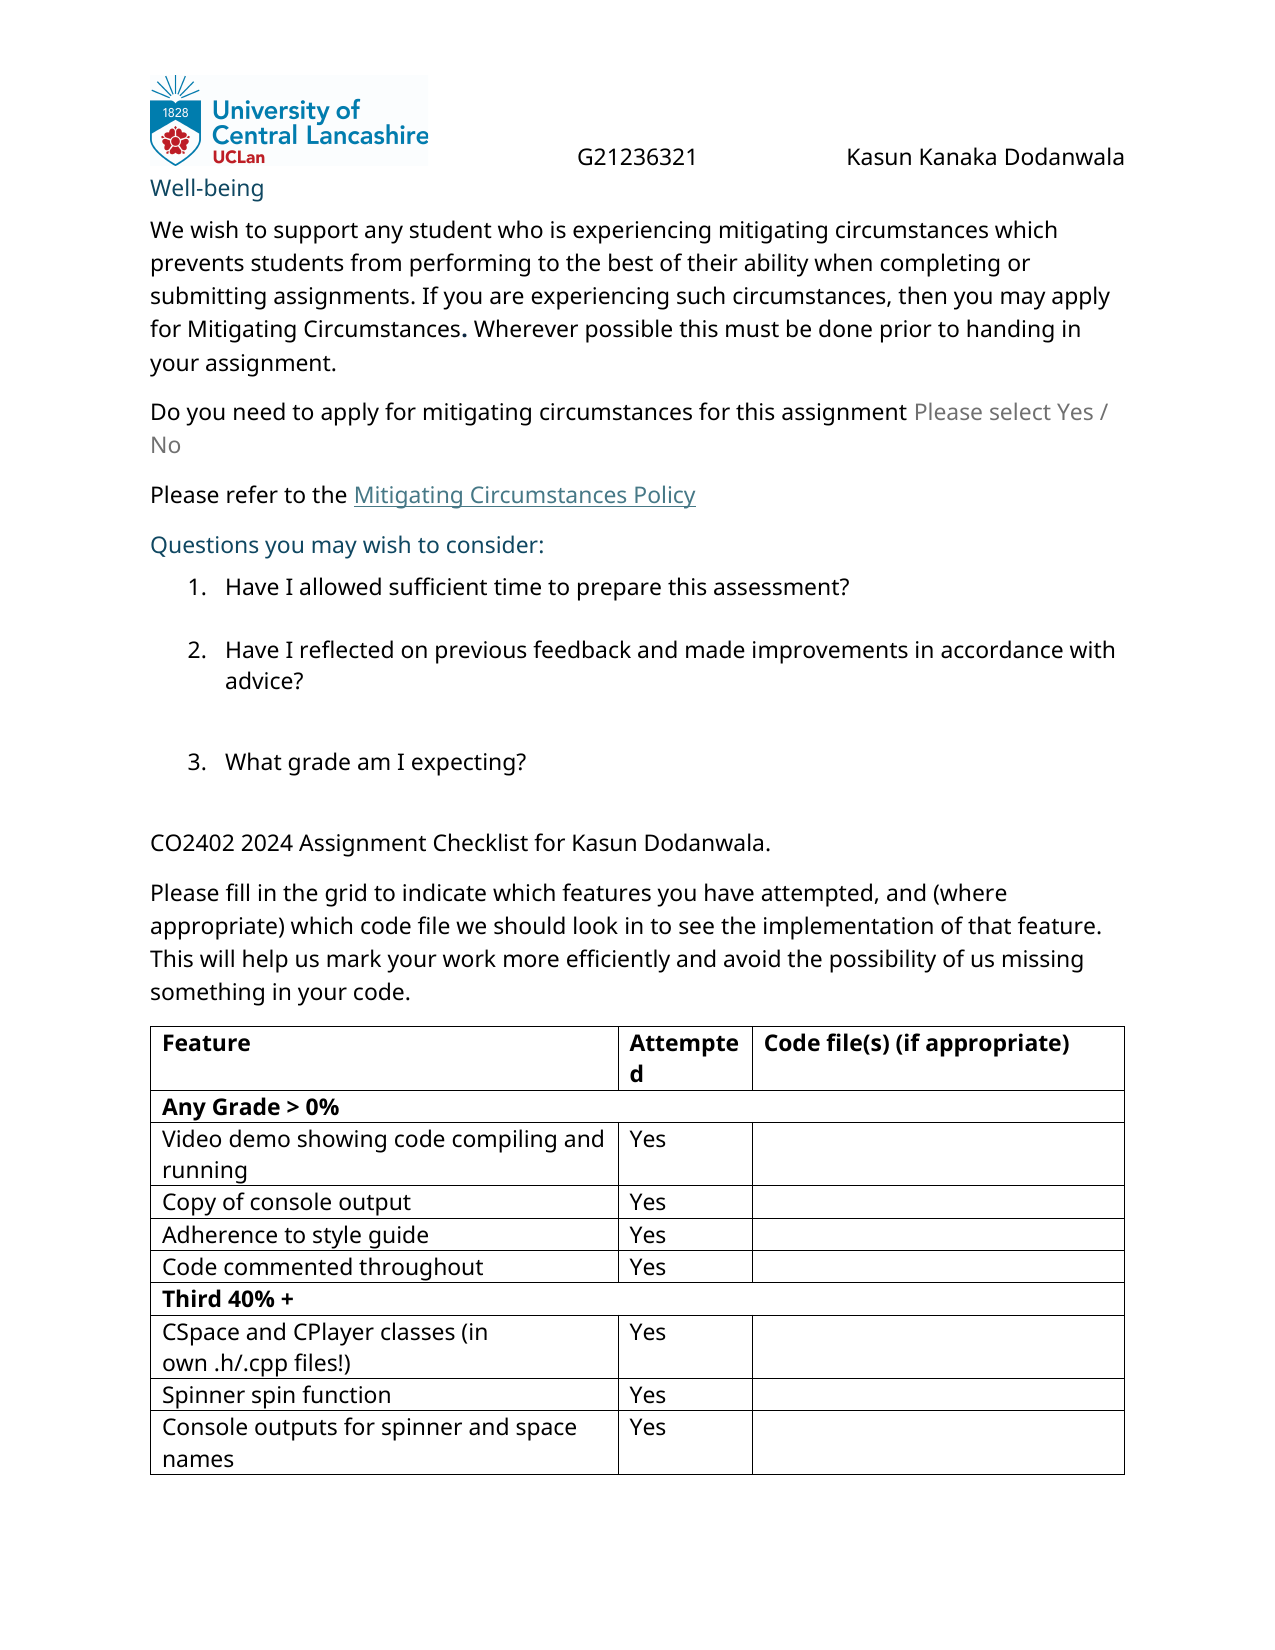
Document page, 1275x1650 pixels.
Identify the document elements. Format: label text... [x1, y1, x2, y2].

table_cell Video demo showing code compiling and running [151, 1123, 618, 1185]
table_cell Yes [619, 1123, 752, 1185]
picture [150, 145, 172, 166]
table_cell [753, 1123, 1124, 1185]
table_cell Third 40% + [151, 1283, 1124, 1314]
subtitle Questions you may wish to consider: [150, 529, 1125, 560]
table_cell Copy of console output [151, 1186, 618, 1218]
table_cell Any Grade > 0% [151, 1091, 1124, 1122]
text Please refer to the Mitigating Circumstances Policy [150, 479, 1125, 511]
picture [152, 121, 199, 163]
text Do you need to apply for mitigating circumstances for this assignment [150, 396, 1125, 461]
table_header Code file(s) (if appropriate) [753, 1027, 1124, 1089]
table_cell [753, 1379, 1124, 1410]
table_cell Yes [619, 1379, 752, 1410]
table_cell Yes [619, 1219, 752, 1250]
table_cell [753, 1219, 1124, 1250]
table_cell Yes [619, 1411, 752, 1474]
text Please fill in the grid to indicate which features you have attempted, and (where appropriate) which code file we should look in to see the implementation of that feature. This will help us mark your work more efficiently and avoid the possibility of us missing something in your code. [150, 877, 1125, 1007]
table_cell Code commented throughout [151, 1251, 618, 1282]
table_cell CSpace and CPlayer classes (in own .h/.cpp files!) [151, 1316, 618, 1378]
list Have I reflected on previous feedback and made improvements in accordance with advice? [187, 634, 1125, 696]
table_cell Spinner spin function [151, 1379, 618, 1410]
table_cell [753, 1316, 1124, 1378]
list What grade am I expecting? [187, 746, 1125, 777]
table_cell Yes [619, 1316, 752, 1378]
table_header Feature [151, 1027, 618, 1089]
subtitle Well-being [150, 172, 1125, 203]
table_cell [753, 1186, 1124, 1218]
table_cell [753, 1411, 1124, 1474]
table_cell [753, 1251, 1124, 1282]
list Have I allowed sufficient time to prepare this assessment? [187, 571, 1125, 602]
table_cell Yes [619, 1251, 752, 1282]
table_cell Yes [619, 1186, 752, 1218]
picture [150, 75, 429, 166]
text We wish to support any student who is experiencing mitigating circumstances which prevents students from performing to the best of their ability when completing or submitting assignments. If you are experiencing such circumstances, then you may apply for Mitigating Circumstances. Wherever possible this must be done prior to handing in your assignment. [150, 214, 1125, 378]
table_header Attempted [619, 1027, 752, 1089]
table_cell Console outputs for spinner and space names [151, 1411, 618, 1474]
table_cell Adherence to style guide [151, 1219, 618, 1250]
text CO2402 2024 Assignment Checklist for Kasun Dodanwala. [150, 827, 1125, 858]
